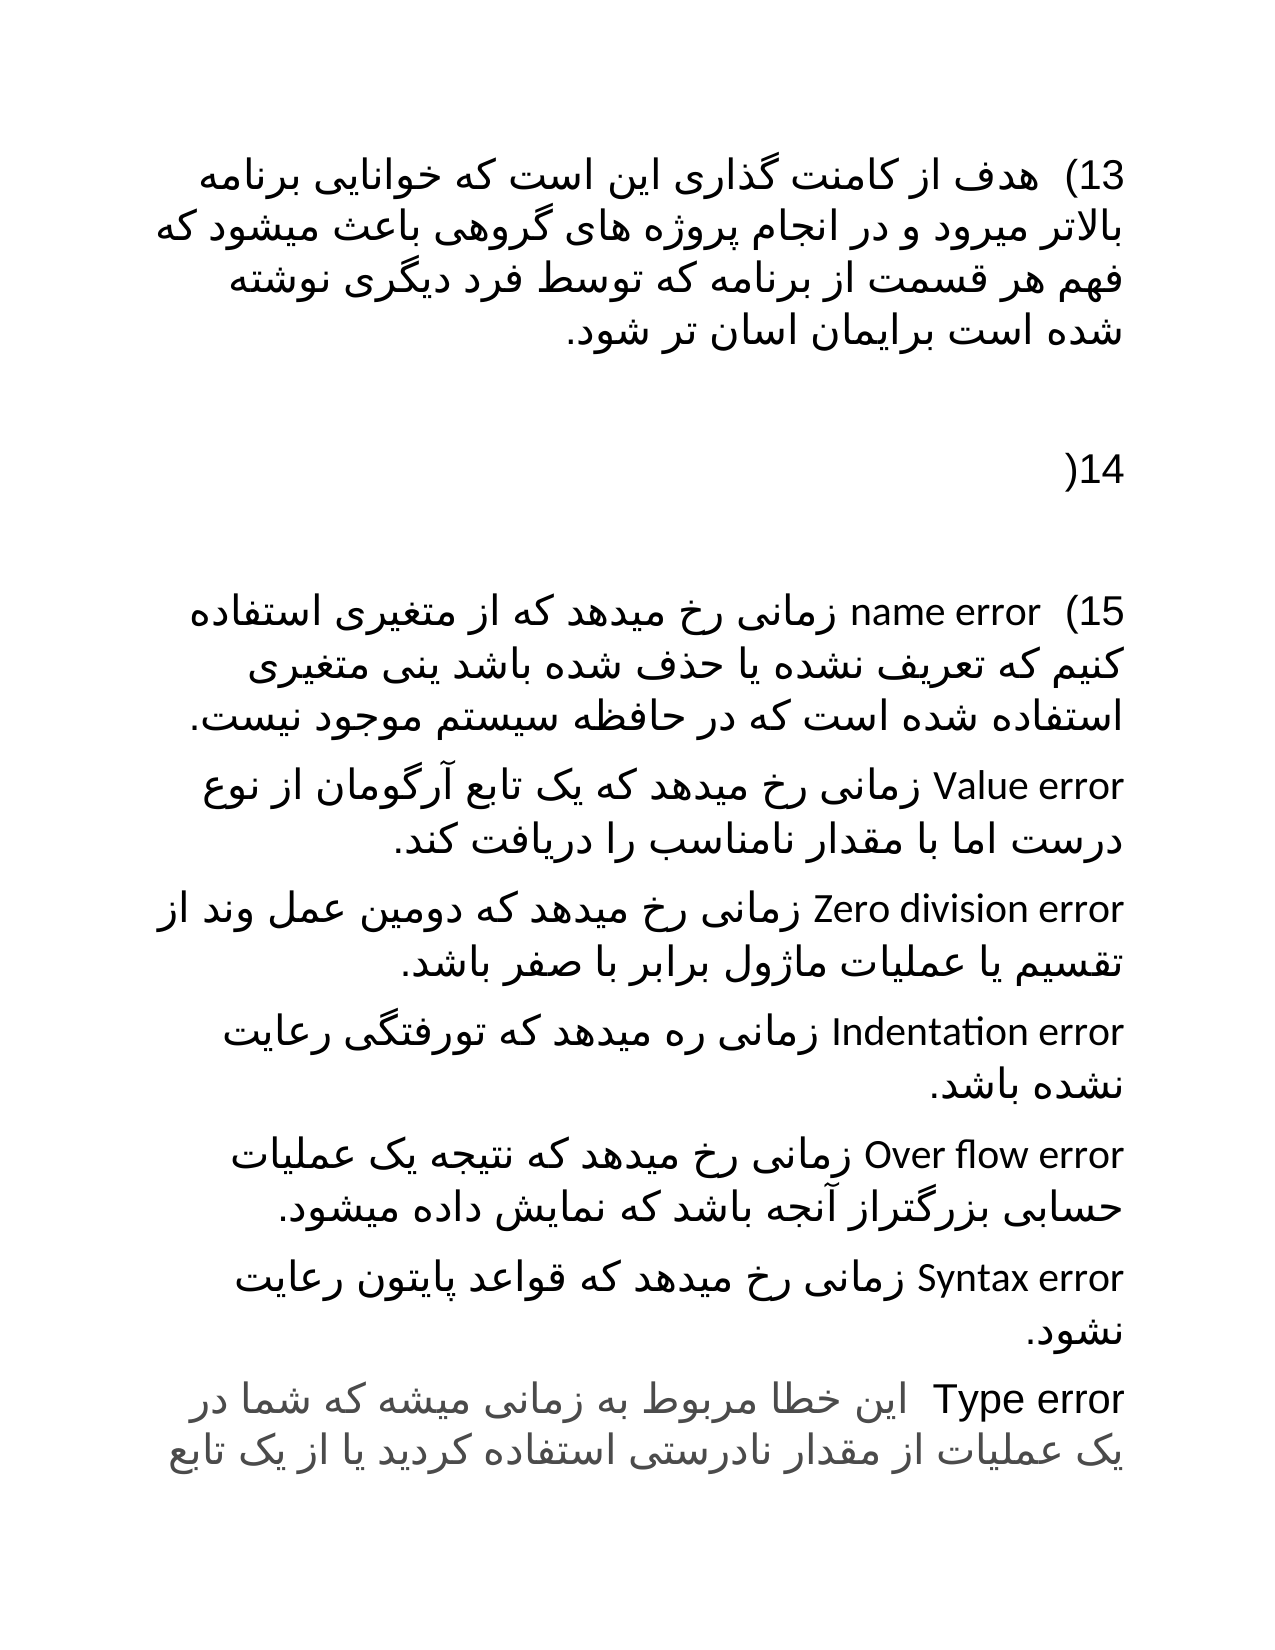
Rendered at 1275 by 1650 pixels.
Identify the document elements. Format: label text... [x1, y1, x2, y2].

text Value error زمانی رخ میدهد که یک تابع آرگومان از نوع درست اما با مقدار نامناسب را دریافت کند. [150, 759, 1125, 862]
text 13) هدف از کامنت گذاری این است که خوانایی برنامه بالاتر میرود و در انجام پروژه های گروهی باعث میشود که فهم هر قسمت از برنامه که توسط فرد دیگری نوشته شده است برایمان اسان تر شود. [150, 150, 1125, 353]
text Zero division error زمانی رخ میدهد که دومین عمل وند از تقسیم یا عملیات ماژول برابر با صفر باشد. [150, 882, 1125, 985]
text Over flow error زمانی رخ میدهد که نتیجه یک عملیات حسابی بزرگتراز آنجه باشد که نمایش داده میشود. [150, 1128, 1125, 1231]
text 14( [150, 445, 1125, 493]
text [150, 1374, 1125, 1473]
text Syntax error زمانی رخ میدهد که قواعد پایتون رعایت نشود. [150, 1251, 1125, 1353]
text Indentation error زمانی ره میدهد که تورفتگی رعایت نشده باشد. [150, 1005, 1125, 1108]
text 15) name error زمانی رخ میدهد که از متغیری استفاده کنیم که تعریف نشده یا حذف شده باشد ینی متغیری استفاده شده است که در حافظه سیستم موجود نیست. [150, 585, 1125, 739]
